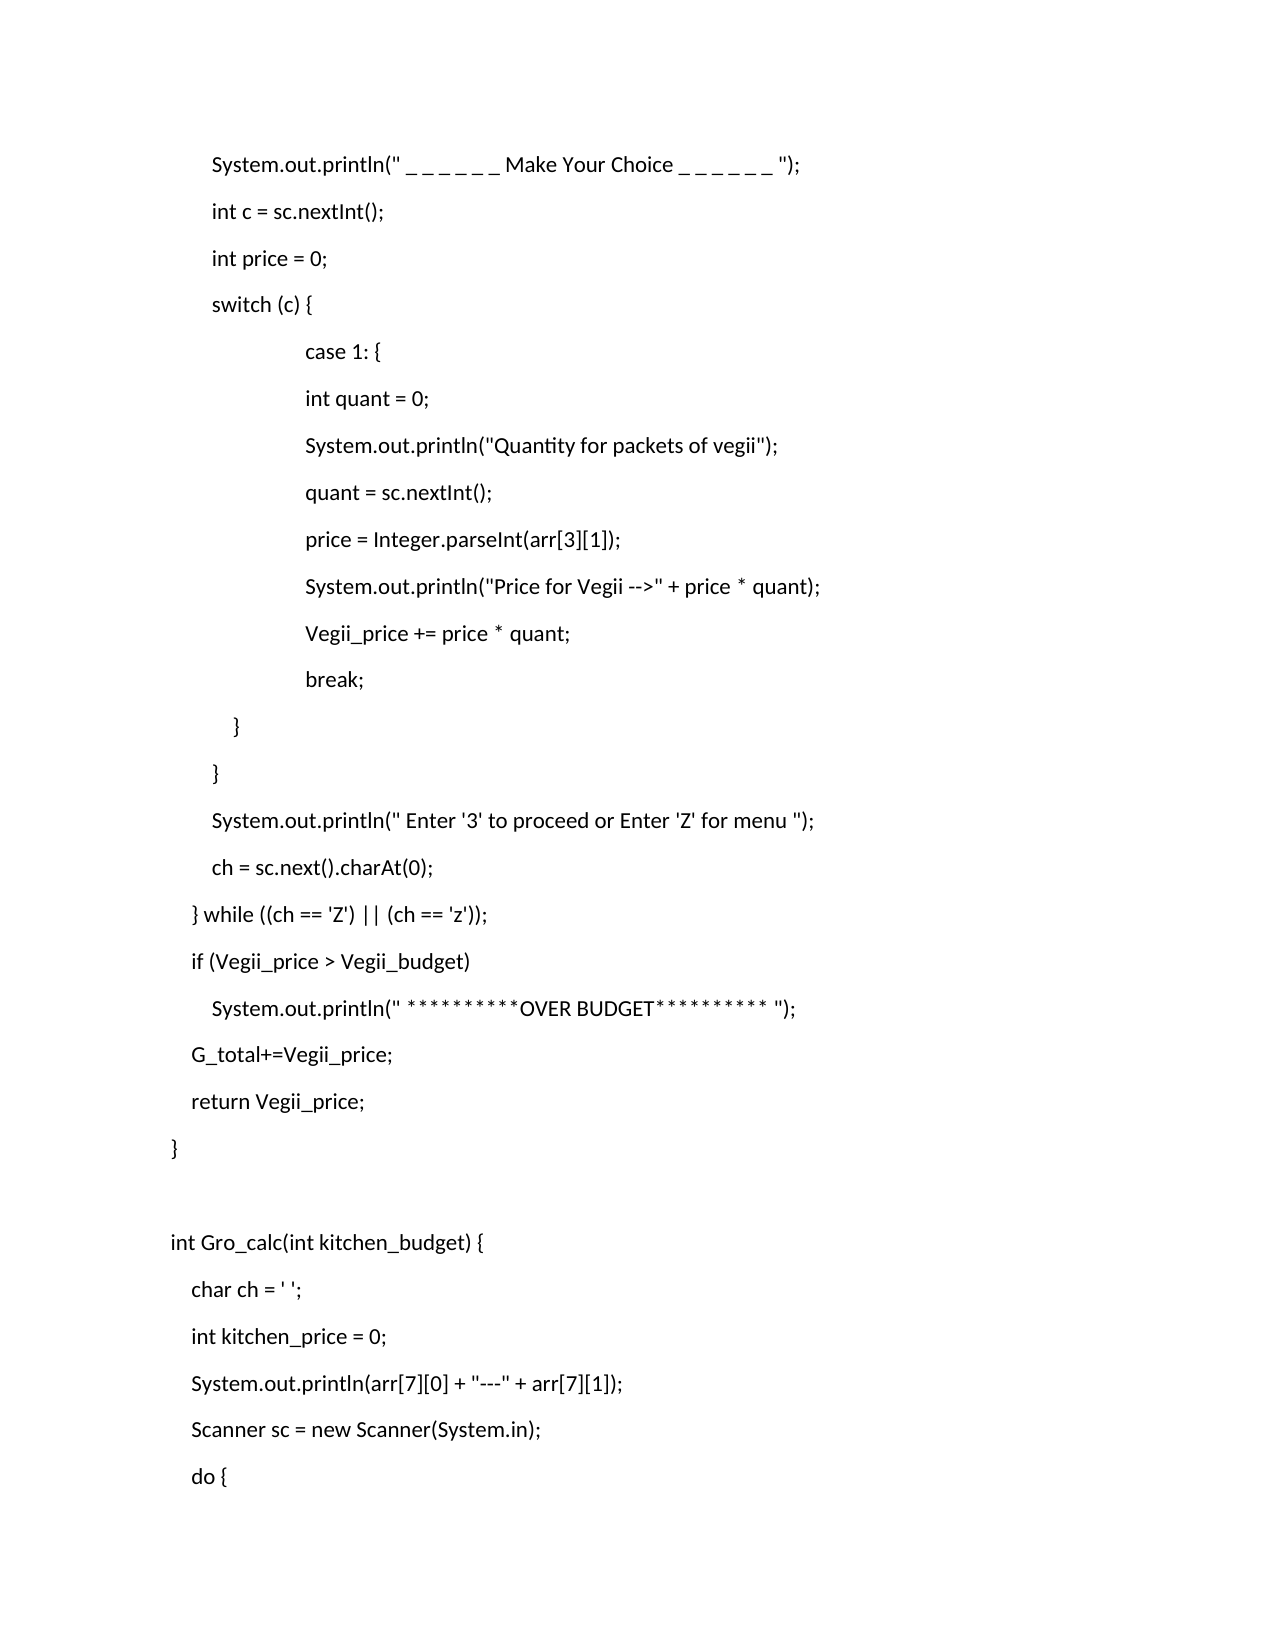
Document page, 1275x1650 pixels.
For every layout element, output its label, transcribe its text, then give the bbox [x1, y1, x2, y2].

text } [150, 759, 1125, 787]
text int Gro_calc(int kitchen_budget) { [150, 1228, 1125, 1256]
text quant = sc.nextInt(); [150, 478, 1125, 506]
text case 1: { [150, 337, 1125, 366]
text int price = 0; [150, 244, 1125, 272]
text Scanner sc = new Scanner(System.in); [150, 1416, 1125, 1444]
text } [150, 712, 1125, 741]
text do { [150, 1462, 1125, 1491]
text System.out.println(" Enter '3' to proceed or Enter 'Z' for menu "); [150, 806, 1125, 834]
text char ch = ' '; [150, 1275, 1125, 1303]
text System.out.println("Quantity for packets of vegii"); [150, 431, 1125, 459]
text int kitchen_price = 0; [150, 1322, 1125, 1350]
text System.out.println(arr[7][0] + "---" + arr[7][1]); [150, 1369, 1125, 1397]
text System.out.println(" _ _ _ _ _ _ Make Your Choice _ _ _ _ _ _ "); [150, 150, 1125, 178]
text System.out.println(" **********OVER BUDGET********** "); [150, 994, 1125, 1022]
text Vegii_price += price * quant; [150, 619, 1125, 647]
text } while ((ch == 'Z') || (ch == 'z')); [150, 900, 1125, 928]
text return Vegii_price; [150, 1087, 1125, 1116]
text break; [150, 666, 1125, 694]
text System.out.println("Price for Vegii -->" + price * quant); [150, 572, 1125, 600]
text switch (c) { [150, 291, 1125, 319]
text ch = sc.next().charAt(0); [150, 853, 1125, 881]
text int quant = 0; [150, 384, 1125, 412]
text price = Integer.parseInt(arr[3][1]); [150, 525, 1125, 553]
text int c = sc.nextInt(); [150, 197, 1125, 225]
text G_total+=Vegii_price; [150, 1041, 1125, 1069]
text if (Vegii_price > Vegii_budget) [150, 947, 1125, 975]
text } [150, 1134, 1125, 1162]
